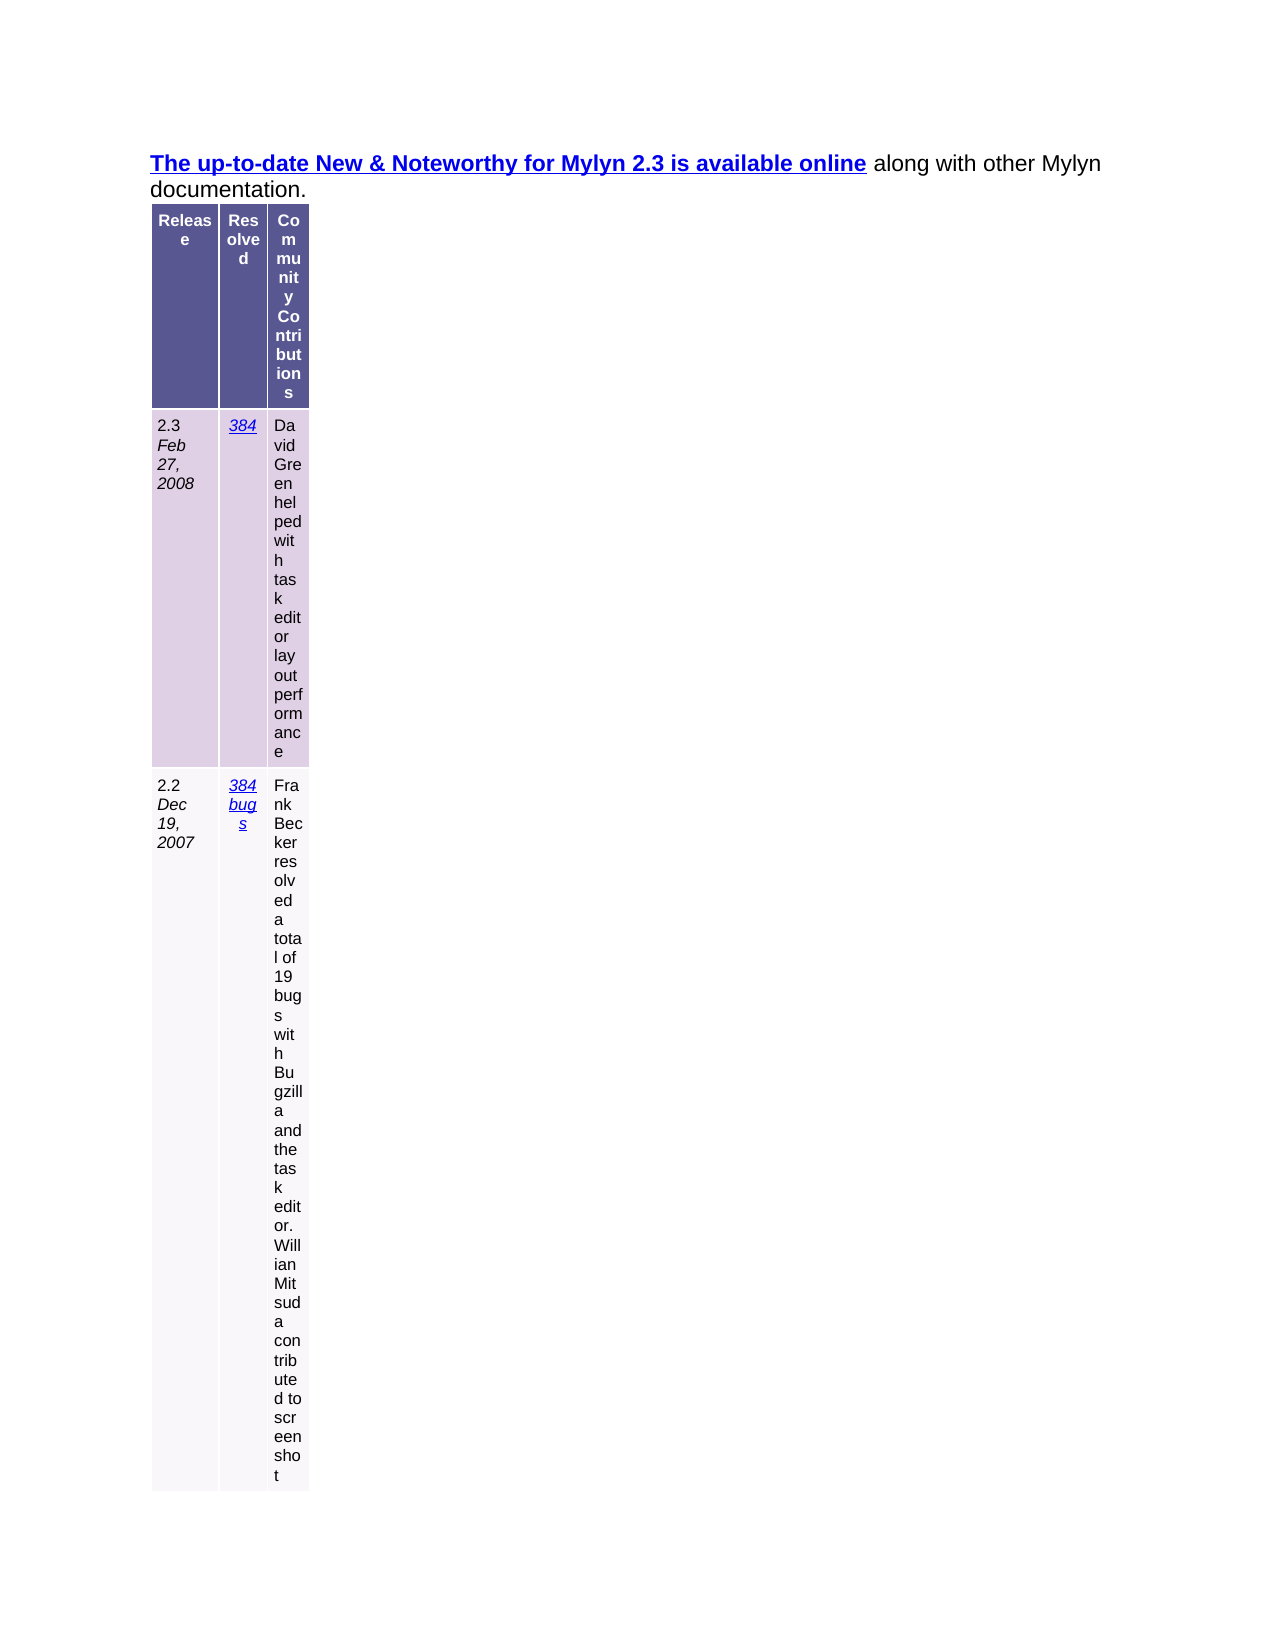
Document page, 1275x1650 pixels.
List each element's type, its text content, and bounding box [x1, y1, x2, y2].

table_cell David Green helped with task editor layout performance [268, 410, 309, 767]
table_header Release [152, 204, 218, 408]
table_header Community Contributions [268, 204, 309, 408]
table_cell 2.2 Dec 19, 2007 [152, 769, 218, 1491]
table_cell 2.3 Feb 27, 2008 [152, 410, 218, 767]
text The up-to-date New & Noteworthy for Mylyn 2.3 is available online along with other Mylyn documentation. [150, 150, 1125, 203]
table_header Resolved [220, 204, 267, 408]
table_cell 384 bugs [220, 769, 267, 1491]
table_cell 384 [220, 410, 267, 767]
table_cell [268, 769, 309, 1491]
